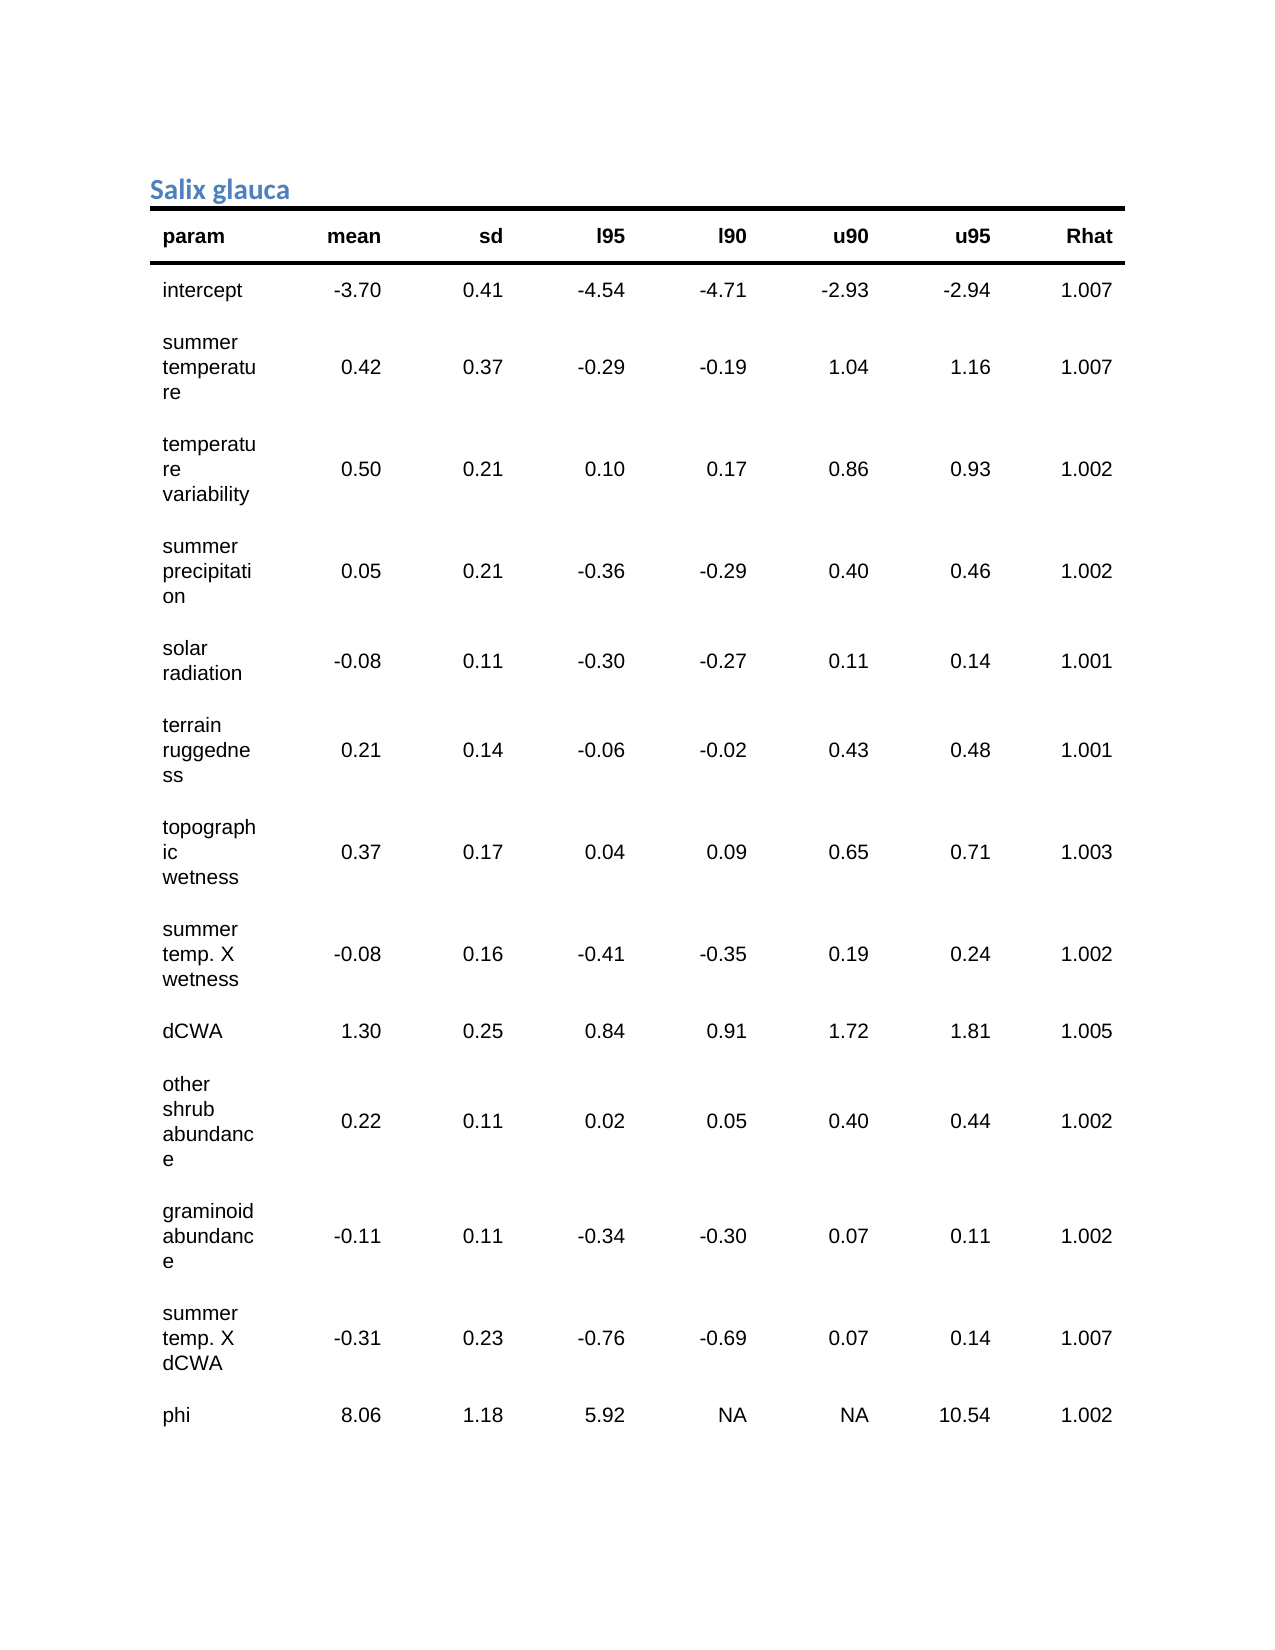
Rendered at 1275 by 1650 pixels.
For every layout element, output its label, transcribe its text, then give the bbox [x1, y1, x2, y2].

table_cell 0.41 [394, 265, 516, 315]
table_cell 0.23 [394, 1288, 516, 1388]
table_cell 0.44 [881, 1059, 1003, 1183]
table_cell -0.11 [272, 1186, 394, 1286]
table_cell 0.11 [881, 1186, 1003, 1286]
table_cell -0.29 [638, 521, 759, 621]
table_cell 0.91 [638, 1006, 759, 1056]
table_header l90 [638, 211, 759, 261]
table_cell 1.002 [1003, 1059, 1125, 1183]
table_cell 1.18 [394, 1390, 516, 1440]
table_cell -0.19 [638, 317, 759, 417]
table_cell 0.17 [394, 802, 516, 902]
table_cell 0.37 [394, 317, 516, 417]
table_cell 0.11 [394, 1059, 516, 1183]
table_cell other shrub abundance [150, 1059, 272, 1183]
table_cell temperature variability [150, 419, 272, 519]
table_cell -0.76 [516, 1288, 637, 1388]
table_cell 0.11 [394, 1186, 516, 1286]
table_cell 1.002 [1003, 904, 1125, 1004]
table_cell 1.002 [1003, 521, 1125, 621]
table_cell 0.84 [516, 1006, 637, 1056]
table_cell 1.81 [881, 1006, 1003, 1056]
table_cell 1.001 [1003, 623, 1125, 698]
table_cell 0.02 [516, 1059, 637, 1183]
table_cell 0.14 [881, 1288, 1003, 1388]
table_cell 0.40 [759, 1059, 881, 1183]
table_header l95 [516, 211, 637, 261]
table_cell -0.69 [638, 1288, 759, 1388]
table_cell NA [638, 1390, 759, 1440]
table_cell 0.04 [516, 802, 637, 902]
table_cell -0.30 [638, 1186, 759, 1286]
table_cell 0.11 [759, 623, 881, 698]
table_cell 1.16 [881, 317, 1003, 417]
table_header sd [394, 211, 516, 261]
table_cell 0.43 [759, 700, 881, 800]
table_cell 1.007 [1003, 317, 1125, 417]
table_cell -2.94 [881, 265, 1003, 315]
table_cell 1.002 [1003, 419, 1125, 519]
table_cell 1.72 [759, 1006, 881, 1056]
table_header Rhat [1003, 211, 1125, 261]
table_cell -4.54 [516, 265, 637, 315]
table_cell 0.11 [394, 623, 516, 698]
table_cell 1.005 [1003, 1006, 1125, 1056]
table_cell summer temperature [150, 317, 272, 417]
table_cell 0.17 [638, 419, 759, 519]
table_cell -0.35 [638, 904, 759, 1004]
table_cell 0.48 [881, 700, 1003, 800]
table_cell -0.06 [516, 700, 637, 800]
table_cell 0.19 [759, 904, 881, 1004]
table_cell 0.71 [881, 802, 1003, 902]
table_cell 1.007 [1003, 265, 1125, 315]
table_cell 1.001 [1003, 700, 1125, 800]
table_cell 0.40 [759, 521, 881, 621]
table_cell 0.14 [881, 623, 1003, 698]
table_cell -0.34 [516, 1186, 637, 1286]
table_cell 1.003 [1003, 802, 1125, 902]
table_cell -0.08 [272, 623, 394, 698]
table_cell -0.31 [272, 1288, 394, 1388]
table_cell 1.30 [272, 1006, 394, 1056]
table_cell 0.50 [272, 419, 394, 519]
table_cell 8.06 [272, 1390, 394, 1440]
table_cell graminoid abundance [150, 1186, 272, 1286]
table_cell 0.22 [272, 1059, 394, 1183]
table_cell 1.002 [1003, 1186, 1125, 1286]
table_cell -0.27 [638, 623, 759, 698]
table_cell 0.46 [881, 521, 1003, 621]
table_cell summer precipitation [150, 521, 272, 621]
table_cell terrain ruggedness [150, 700, 272, 800]
table_cell 0.09 [638, 802, 759, 902]
table_cell 0.14 [394, 700, 516, 800]
table_cell 0.07 [759, 1288, 881, 1388]
table_cell -0.36 [516, 521, 637, 621]
table_cell solar radiation [150, 623, 272, 698]
table_cell -0.41 [516, 904, 637, 1004]
table_cell 0.21 [394, 521, 516, 621]
table_cell -3.70 [272, 265, 394, 315]
table_header u95 [881, 211, 1003, 261]
table_cell 1.007 [1003, 1288, 1125, 1388]
table_cell 0.21 [272, 700, 394, 800]
table_cell 0.86 [759, 419, 881, 519]
table_cell 0.16 [394, 904, 516, 1004]
table_cell 0.37 [272, 802, 394, 902]
table_cell 1.04 [759, 317, 881, 417]
table_cell phi [150, 1390, 272, 1440]
table_header u90 [759, 211, 881, 261]
table_cell 0.05 [638, 1059, 759, 1183]
table_cell -2.93 [759, 265, 881, 315]
table_cell -4.71 [638, 265, 759, 315]
table_cell -0.29 [516, 317, 637, 417]
table_cell 0.10 [516, 419, 637, 519]
table_header param [150, 211, 272, 261]
table_cell summer temp. X dCWA [150, 1288, 272, 1388]
table_cell 10.54 [881, 1390, 1003, 1440]
subtitle Salix glauca [150, 171, 1125, 206]
table_cell intercept [150, 265, 272, 315]
table_cell topographic wetness [150, 802, 272, 902]
table_cell -0.30 [516, 623, 637, 698]
table_cell 0.21 [394, 419, 516, 519]
table_cell -0.02 [638, 700, 759, 800]
table_cell NA [759, 1390, 881, 1440]
table_cell 0.93 [881, 419, 1003, 519]
table_cell 0.05 [272, 521, 394, 621]
table_cell 0.24 [881, 904, 1003, 1004]
table_cell 5.92 [516, 1390, 637, 1440]
table_cell dCWA [150, 1006, 272, 1056]
table_cell 0.42 [272, 317, 394, 417]
table_cell 0.65 [759, 802, 881, 902]
table_cell 1.002 [1003, 1390, 1125, 1440]
table_cell -0.08 [272, 904, 394, 1004]
table_cell 0.07 [759, 1186, 881, 1286]
table_cell summer temp. X wetness [150, 904, 272, 1004]
table_header mean [272, 211, 394, 261]
table_cell 0.25 [394, 1006, 516, 1056]
